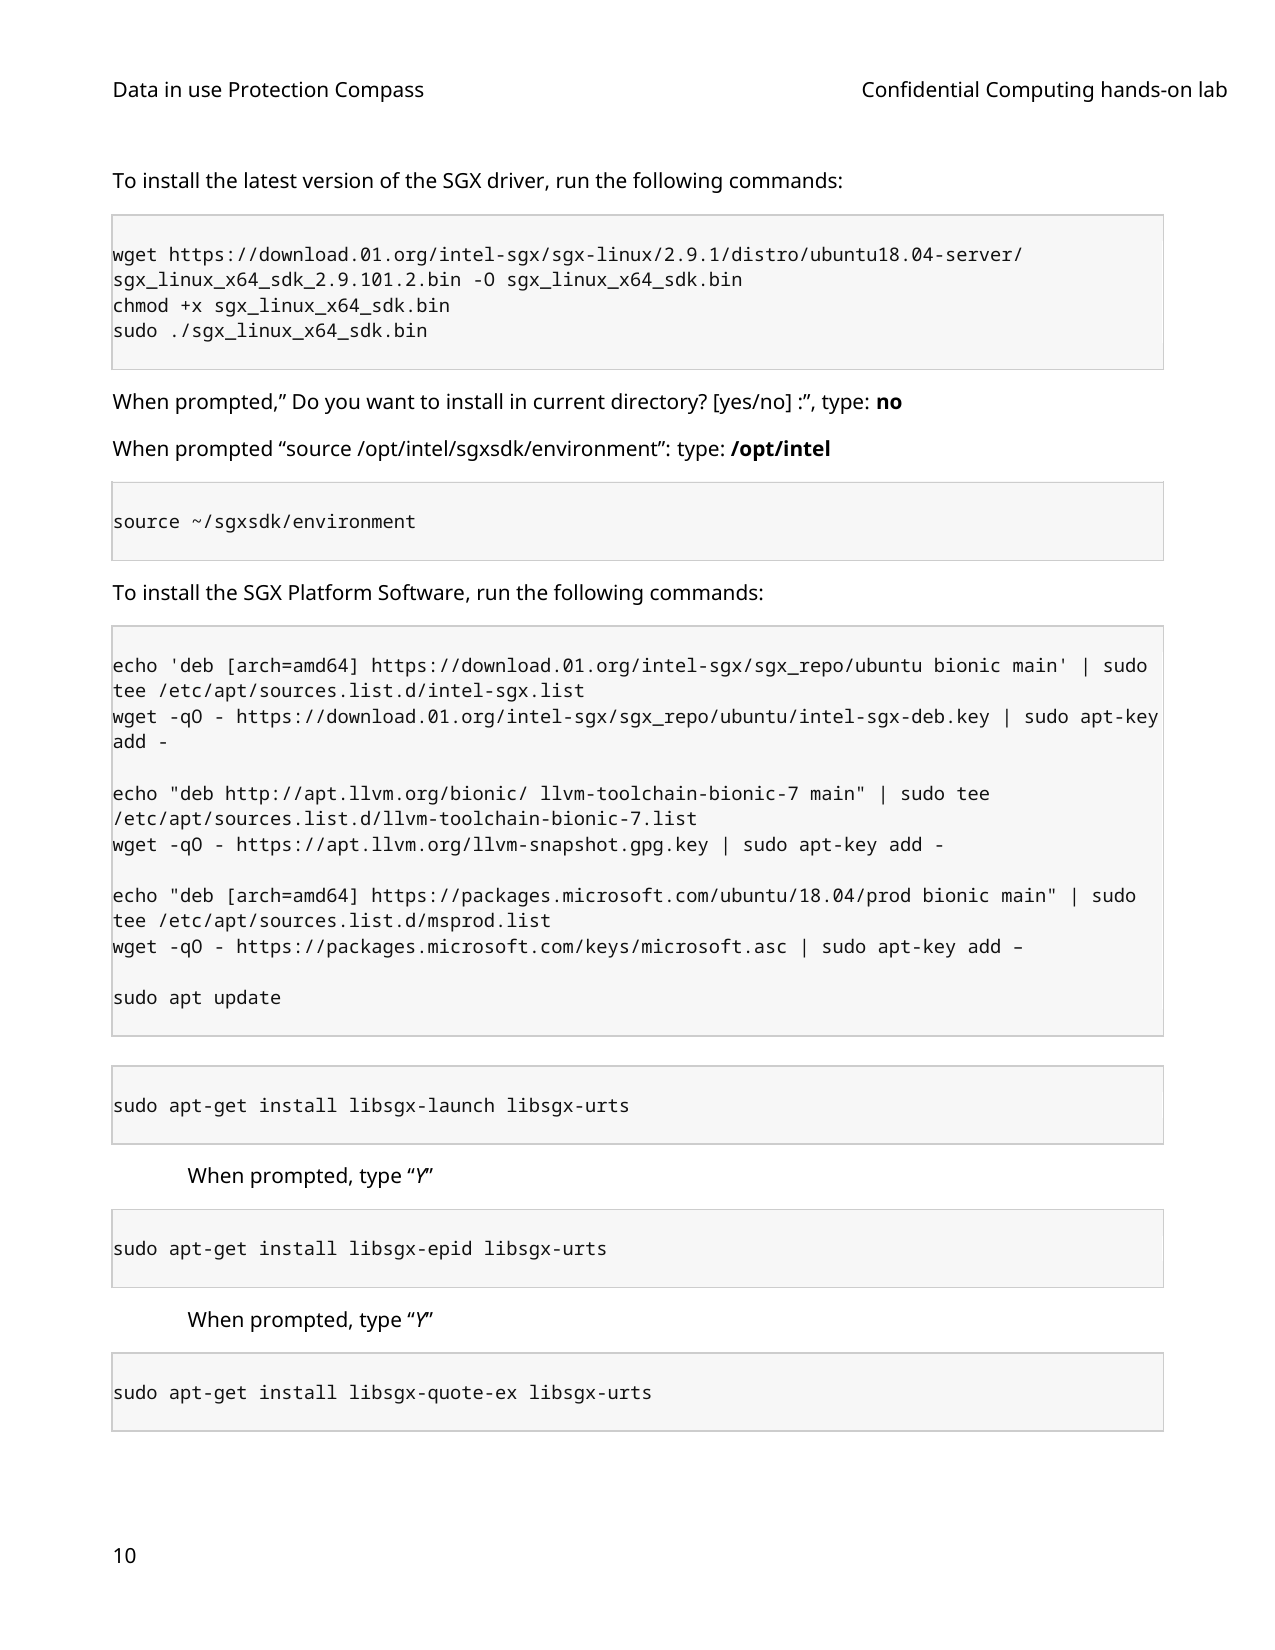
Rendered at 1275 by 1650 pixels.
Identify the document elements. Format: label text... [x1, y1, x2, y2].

text sudo apt-get install libsgx-quote-ex libsgx-urts [113, 1354, 1163, 1430]
text wget https://download.01.org/intel-sgx/sgx-linux/2.9.1/distro/ubuntu18.04-server/sgx_linux_x64_sdk_2.9.101.2.bin -O sgx_linux_x64_sdk.bin chmod +x sgx_linux_x64_sdk.bin sudo ./sgx_linux_x64_sdk.bin [113, 241, 1162, 342]
text When prompted, type “Y” [187, 1161, 1162, 1190]
text To install the SGX Platform Software, run the following commands: [112, 578, 1162, 606]
text echo "deb http://apt.llvm.org/bionic/ llvm-toolchain-bionic-7 main" | sudo tee /etc/apt/sources.list.d/llvm-toolchain-bionic-7.list [113, 780, 1162, 831]
text sudo apt-get install libsgx-epid libsgx-urts [113, 1236, 1162, 1260]
text wget -qO - https://download.01.org/intel-sgx/sgx_repo/ubuntu/intel-sgx-deb.key | sudo apt-key add - [113, 703, 1162, 754]
text When prompted, type “Y” [187, 1305, 1162, 1333]
text wget -qO - https://apt.llvm.org/llvm-snapshot.gpg.key | sudo apt-key add - [113, 831, 1162, 856]
text echo "deb [arch=amd64] https://packages.microsoft.com/ubuntu/18.04/prod bionic main" | sudo tee /etc/apt/sources.list.d/msprod.list [113, 882, 1162, 933]
text sudo apt update [113, 984, 1162, 1008]
text sudo apt-get install libsgx-launch libsgx-urts [113, 1092, 1162, 1116]
text When prompted,” Do you want to install in current directory? [yes/no] :”, type: no [112, 387, 1162, 415]
text echo 'deb [arch=amd64] https://download.01.org/intel-sgx/sgx_repo/ubuntu bionic main' | sudo tee /etc/apt/sources.list.d/intel-sgx.list [113, 652, 1162, 703]
text When prompted “source /opt/intel/sgxsdk/environment”: type: /opt/intel [112, 434, 1162, 463]
text wget -qO - https://packages.microsoft.com/keys/microsoft.asc | sudo apt-key add – [113, 933, 1162, 958]
text source ~/sgxsdk/environment [113, 483, 1163, 560]
text To install the latest version of the SGX driver, run the following commands: [112, 167, 1162, 195]
